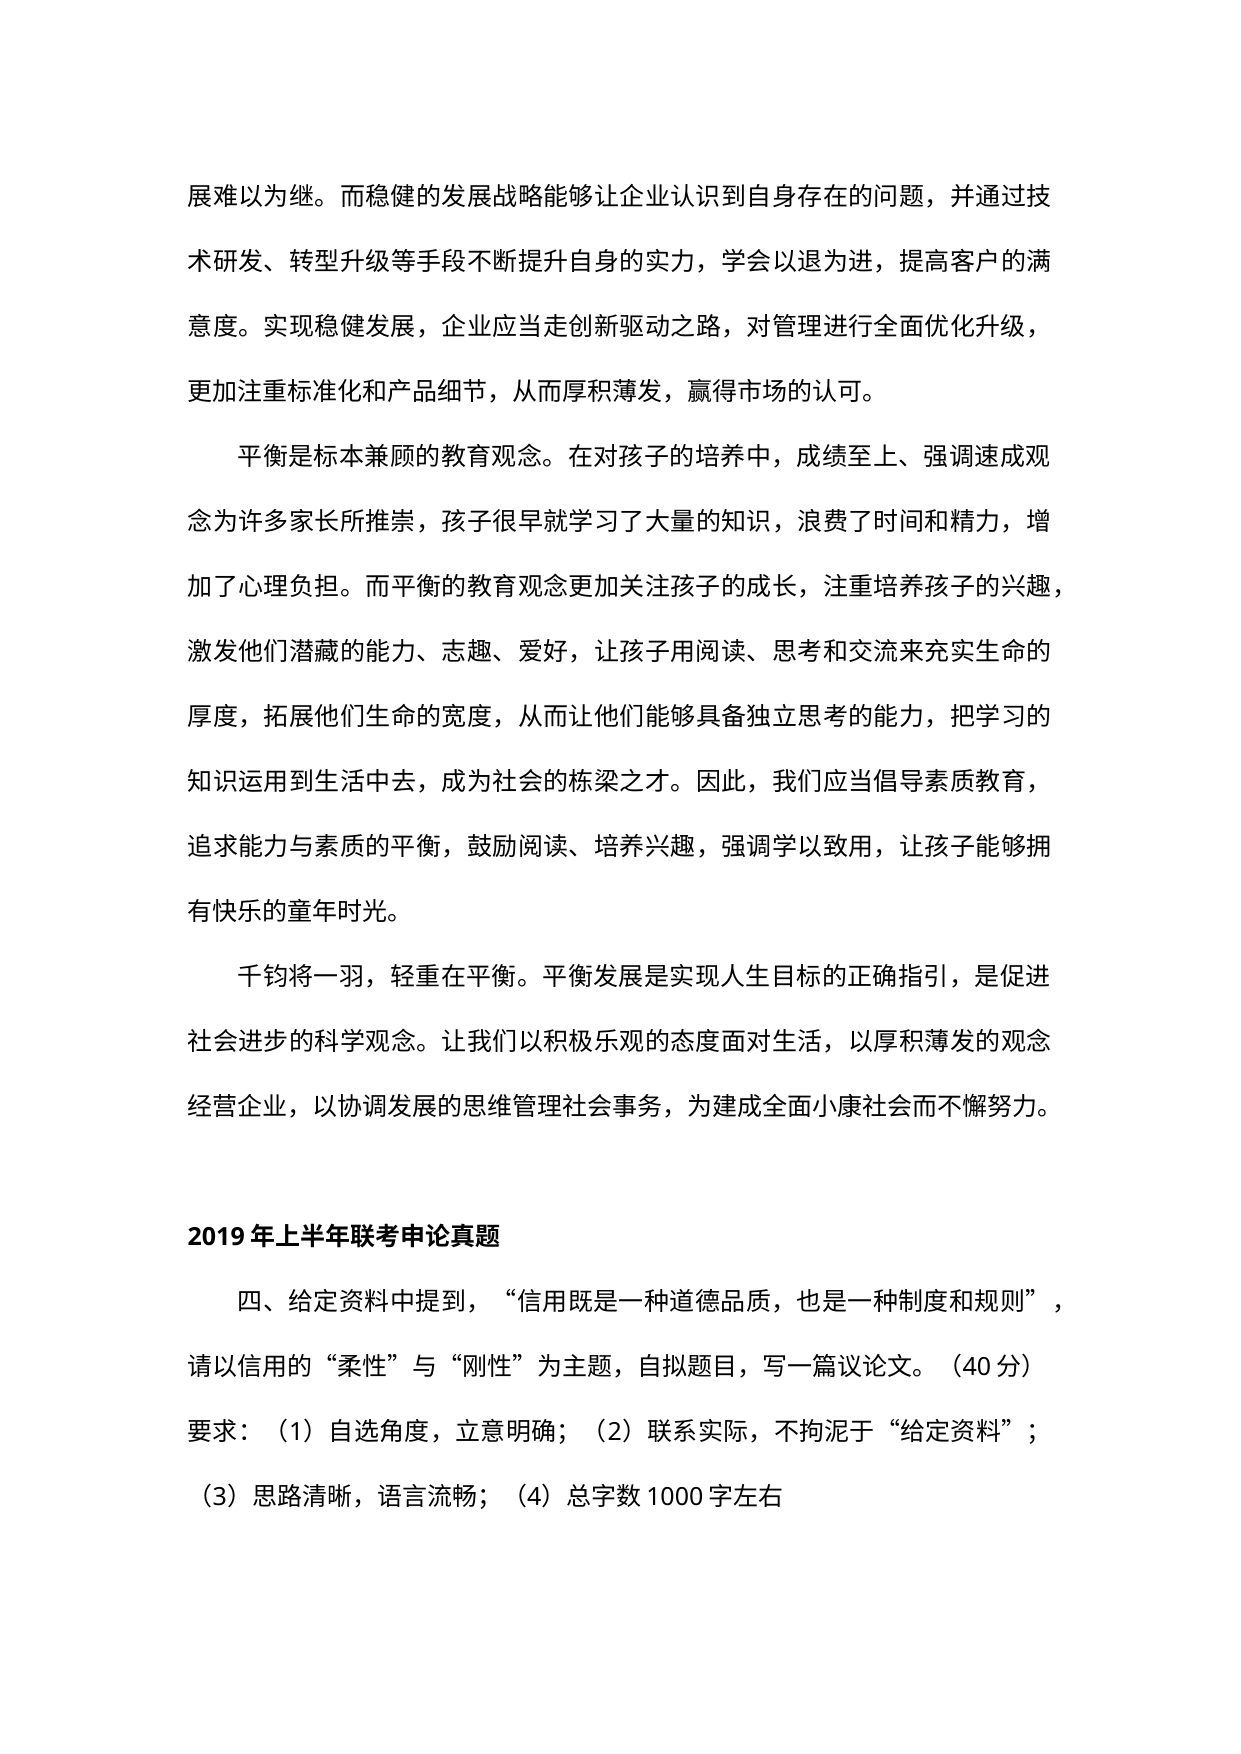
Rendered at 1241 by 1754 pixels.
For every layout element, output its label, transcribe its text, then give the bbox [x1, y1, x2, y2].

text 2019年上半年联考申论真题 [187, 1202, 1053, 1267]
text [187, 162, 1053, 422]
text 要求：（1）自选角度，立意明确；（2）联系实际，不拘泥于“给定资料”；（3）思路清晰，语言流畅；（4）总字数1000字左右 [187, 1397, 1053, 1527]
text 平衡是标本兼顾的教育观念。在对孩子的培养中，成绩至上、强调速成观念为许多家长所推崇，孩子很早就学习了大量的知识，浪费了时间和精力，增加了心理负担。而平衡的教育观念更加关注孩子的成长，注重培养孩子的兴趣，激发他们潜藏的能力、志趣、爱好，让孩子用阅读、思考和交流来充实生命的厚度，拓展他们生命的宽度，从而让他们能够具备独立思考的能力，把学习的知识运用到生活中去，成为社会的栋梁之才。因此，我们应当倡导素质教育，追求能力与素质的平衡，鼓励阅读、培养兴趣，强调学以致用，让孩子能够拥有快乐的童年时光。 [187, 422, 1053, 942]
text 千钧将一羽，轻重在平衡。平衡发展是实现人生目标的正确指引，是促进社会进步的科学观念。让我们以积极乐观的态度面对生活，以厚积薄发的观念经营企业，以协调发展的思维管理社会事务，为建成全面小康社会而不懈努力。 [187, 942, 1053, 1137]
text 四、给定资料中提到，“信用既是一种道德品质，也是一种制度和规则”，请以信用的“柔性”与“刚性”为主题，自拟题目，写一篇议论文。（40分） [187, 1267, 1053, 1397]
